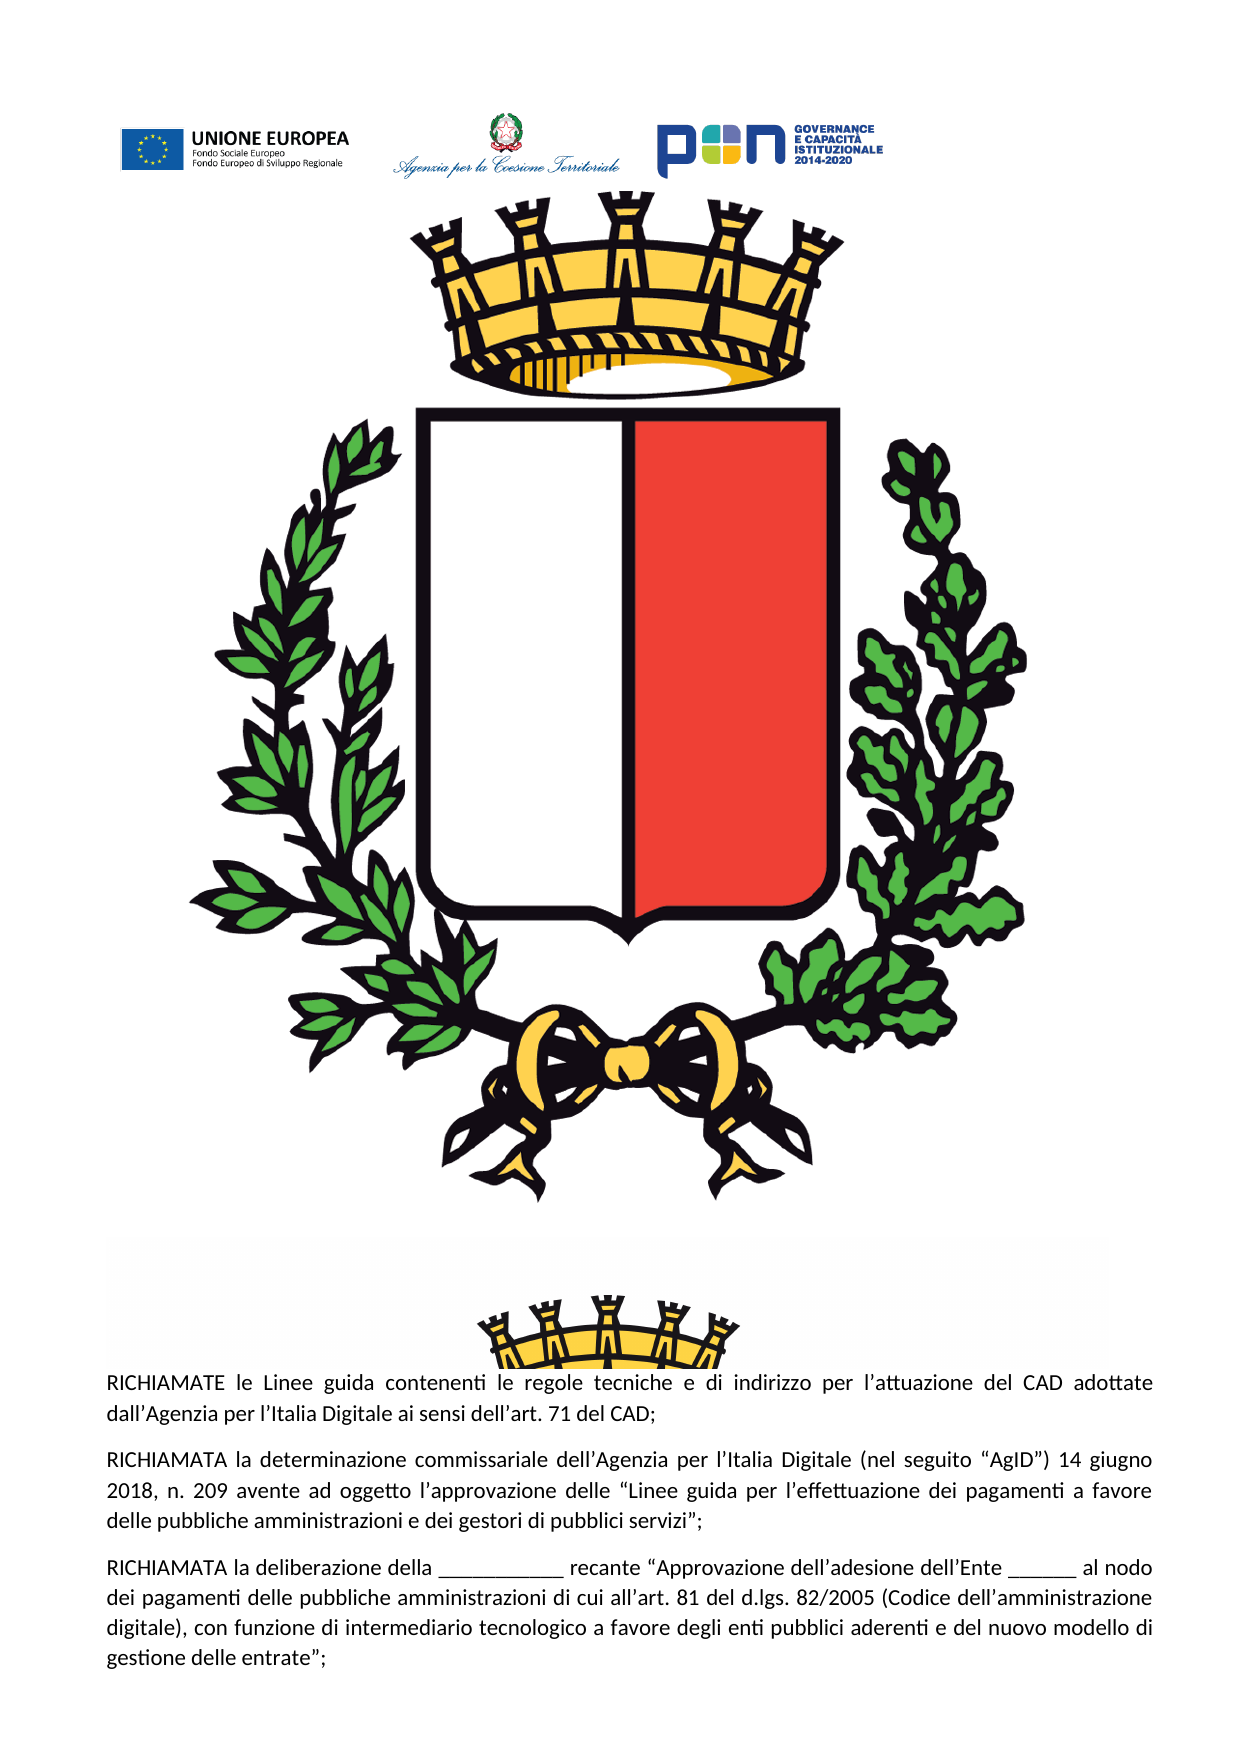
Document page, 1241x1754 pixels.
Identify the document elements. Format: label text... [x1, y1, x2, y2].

text RICHIAMATA la determinazione commissariale dell’Agenzia per l’Italia Digitale (nel seguito “AgID”) 14 giugno 2018, n. 209 avente ad oggetto l’approvazione delle “Linee guida per l’effettuazione dei pagamenti a favore delle pubbliche amministrazioni e dei gestori di pubblici servizi”; [106, 1446, 1155, 1534]
picture [106, 106, 1135, 1210]
picture [106, 1237, 1110, 1369]
text RICHIAMATA la deliberazione della ___________ recante “Approvazione dell’adesione dell’Ente ______ al nodo dei pagamenti delle pubbliche amministrazioni di cui all’art. 81 del d.lgs. 82/2005 (Codice dell’amministrazione digitale), con funzione di intermediario tecnologico a favore degli enti pubblici aderenti e del nuovo modello di gestione delle entrate”; [106, 1553, 1155, 1671]
text RICHIAMATE le Linee guida contenenti le regole tecniche e di indirizzo per l’attuazione del CAD adottate dall’Agenzia per l’Italia Digitale ai sensi dell’art. 71 del CAD; [106, 1368, 1155, 1427]
